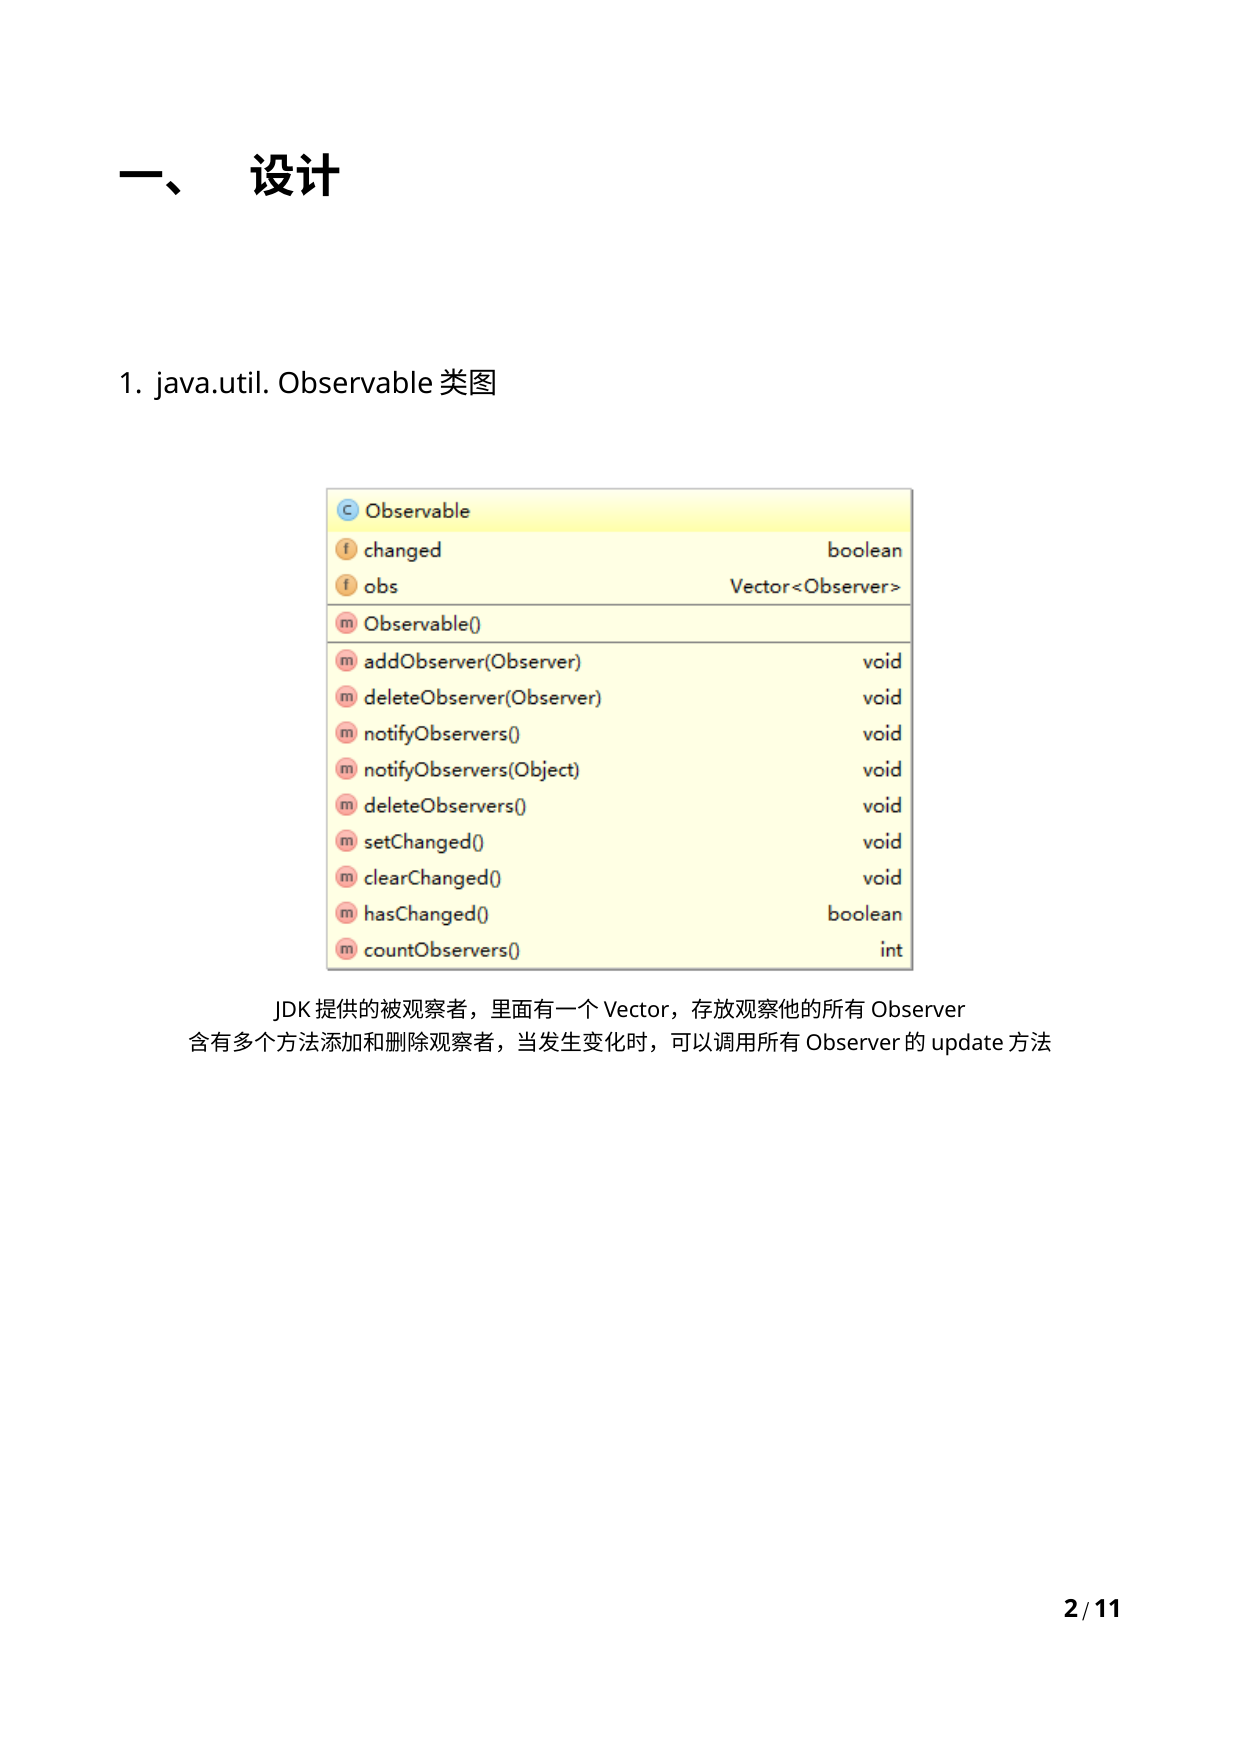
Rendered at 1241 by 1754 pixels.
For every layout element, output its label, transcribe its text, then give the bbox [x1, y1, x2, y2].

subtitle 设计 [118, 123, 1122, 221]
text JDK提供的被观察者，里面有一个Vector，存放观察他的所有Observer [118, 992, 1122, 1024]
text 含有多个方法添加和删除观察者，当发生变化时，可以调用所有Observer的update方法 [118, 1024, 1122, 1057]
picture [306, 471, 934, 982]
subtitle java.util. Observable类图 [118, 349, 1122, 414]
